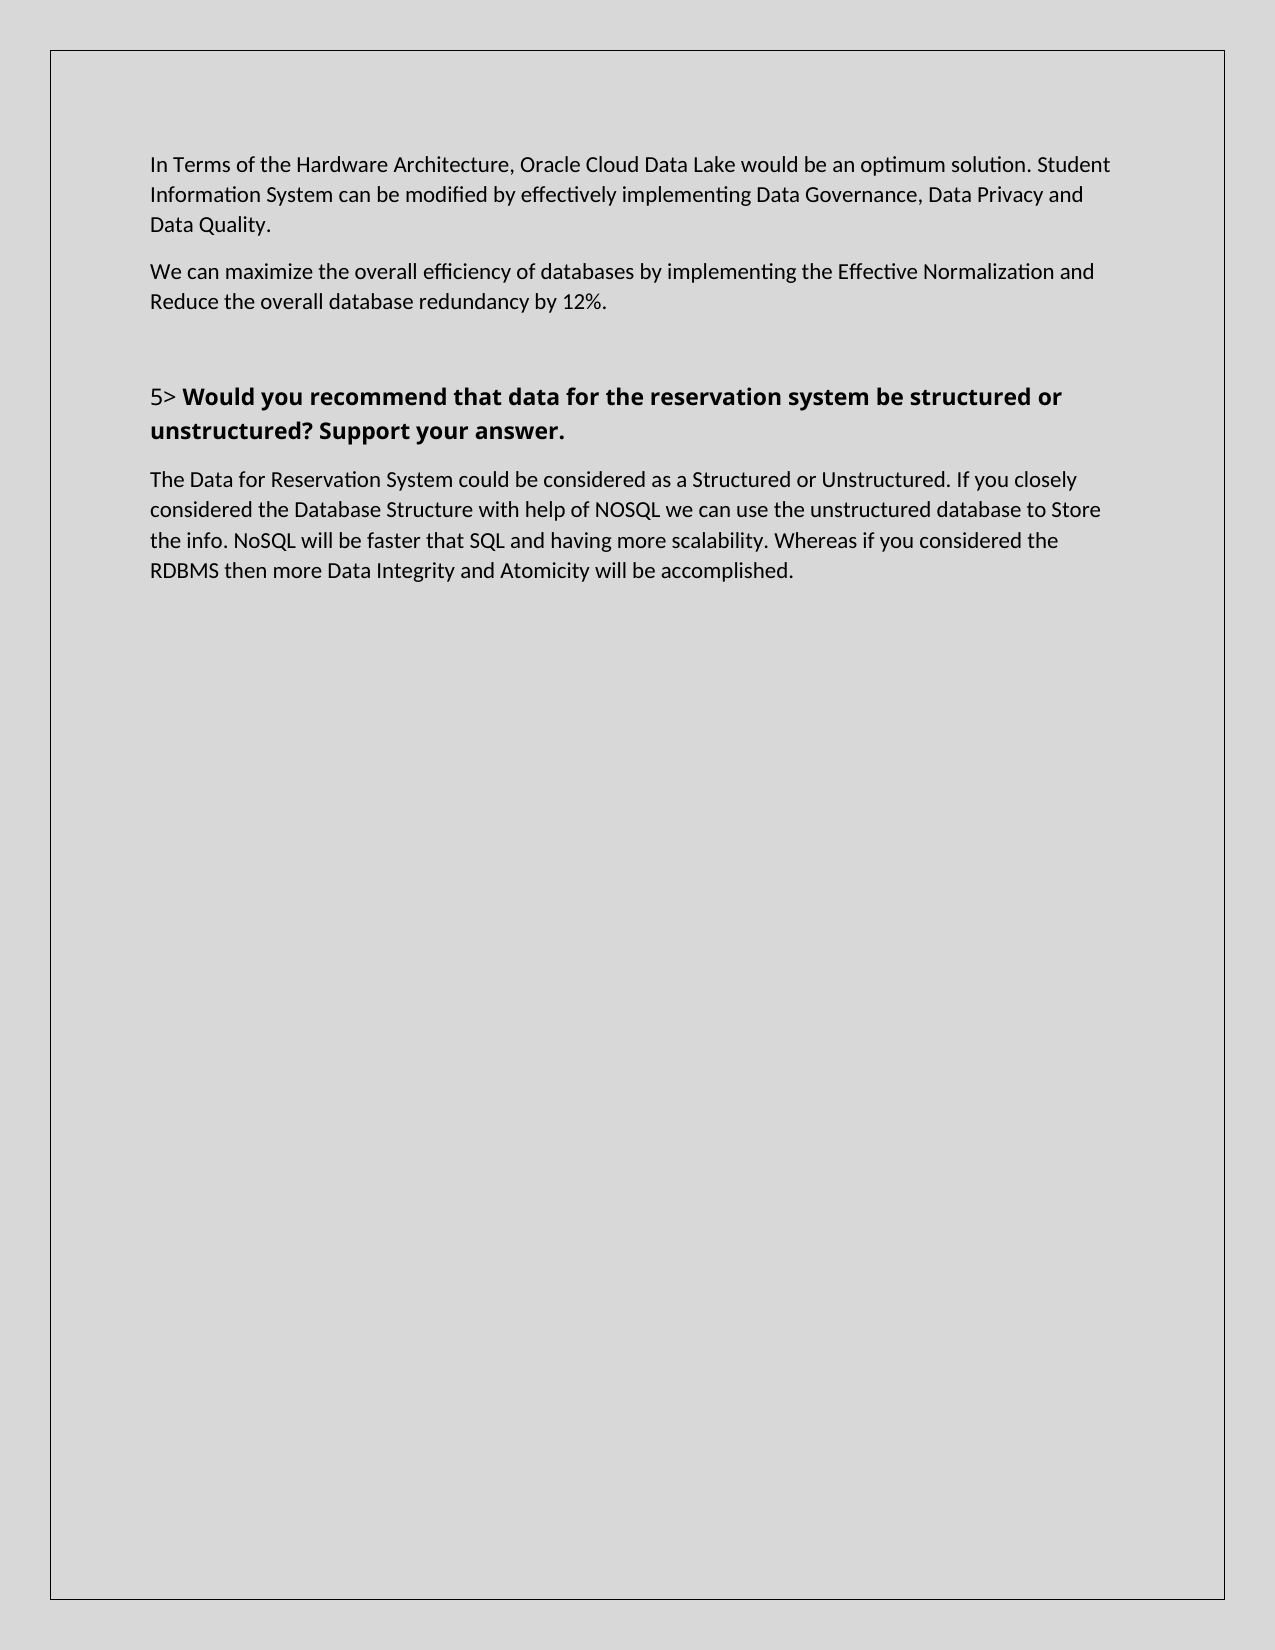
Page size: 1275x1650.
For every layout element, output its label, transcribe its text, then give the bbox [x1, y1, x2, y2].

text In Terms of the Hardware Architecture, Oracle Cloud Data Lake would be an optimum solution. Student Information System can be modified by effectively implementing Data Governance, Data Privacy and Data Quality. [150, 150, 1125, 238]
text The Data for Reservation System could be considered as a Structured or Unstructured. If you closely considered the Database Structure with help of NOSQL we can use the unstructured database to Store the info. NoSQL will be faster that SQL and having more scalability. Whereas if you considered the RDBMS then more Data Integrity and Atomicity will be accomplished. [150, 465, 1125, 584]
text 5> Would you recommend that data for the reservation system be structured or unstructured? Support your answer. [150, 381, 1125, 446]
text We can maximize the overall efficiency of databases by implementing the Effective Normalization and Reduce the overall database redundancy by 12%. [150, 257, 1125, 316]
